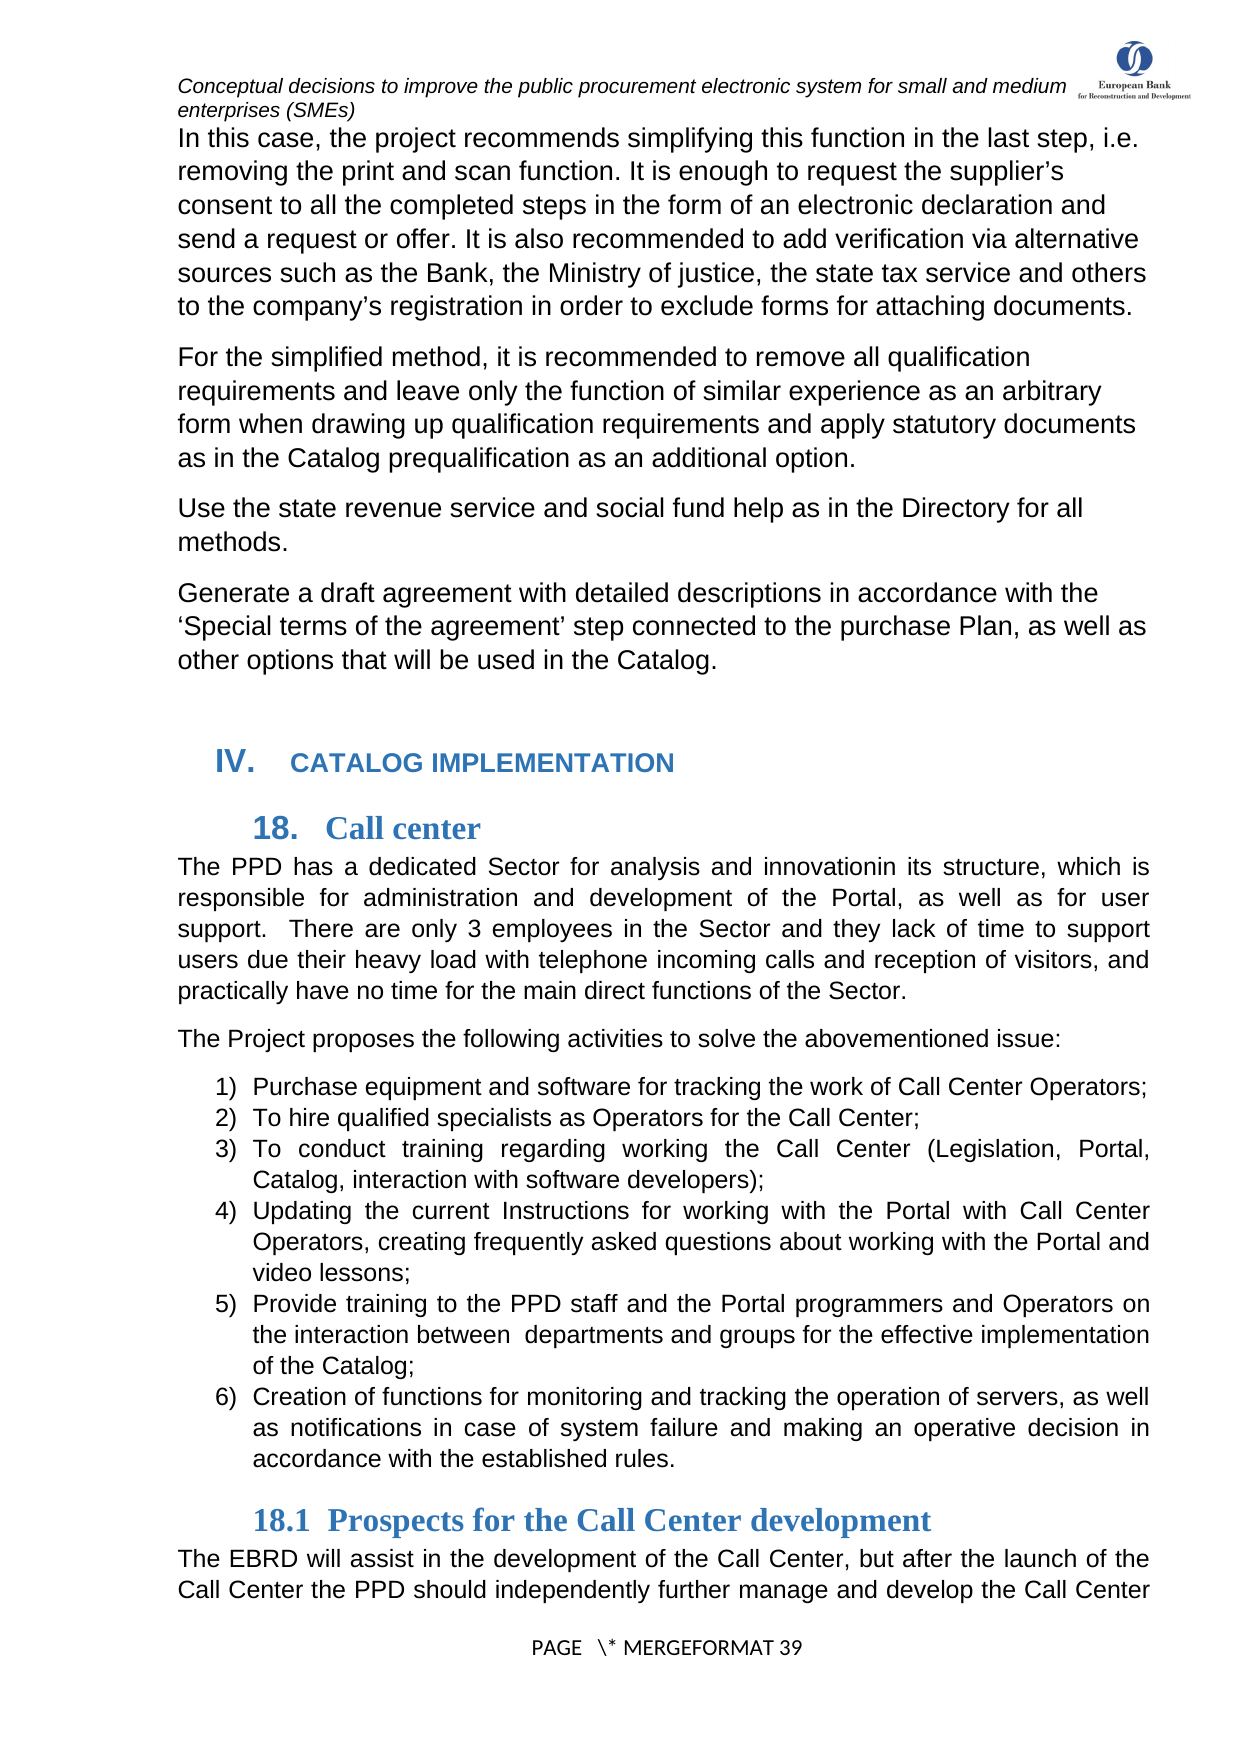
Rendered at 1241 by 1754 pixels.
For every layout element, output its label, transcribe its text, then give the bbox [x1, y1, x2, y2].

list Updating the current Instructions for working with the Portal with Call Center Operators, creating frequently asked questions about working with the Portal and video lessons; [215, 1196, 1152, 1287]
text Use the state revenue service and social fund help as in the Directory for all methods. [177, 492, 1152, 557]
text The Project proposes the following activities to solve the abovementioned issue: [177, 1024, 1152, 1053]
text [177, 122, 1152, 322]
list CATALOG IMPLEMENTATION [215, 741, 1152, 780]
list Creation of functions for monitoring and tracking the operation of servers, as well as notifications in case of system failure and making an operative decision in accordance with the established rules. [215, 1382, 1152, 1473]
subtitle Prospects for the Call Center development [252, 1500, 1152, 1539]
list To conduct training regarding working the Call Center (Legislation, Portal, Catalog, interaction with software developers); [215, 1134, 1152, 1194]
list To hire qualified specialists as Operators for the Call Center; [215, 1103, 1152, 1132]
picture [1078, 41, 1191, 100]
subtitle Call center [252, 808, 1152, 846]
text For the simplified method, it is recommended to remove all qualification requirements and leave only the function of similar experience as an arbitrary form when drawing up qualification requirements and apply statutory documents as in the Catalog prequalification as an additional option. [177, 341, 1152, 473]
text The PPD has a dedicated Sector for analysis and innovationin its structure, which is responsible for administration and development of the Portal, as well as for user support. There are only 3 employees in the Sector and they lack of time to support users due their heavy load with telephone incoming calls and reception of visitors, and practically have no time for the main direct functions of the Sector. [177, 852, 1152, 1005]
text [177, 1544, 1152, 1604]
text Generate a draft agreement with detailed descriptions in accordance with the ‘Special terms of the agreement’ step connected to the purchase Plan, as well as other options that will be used in the Catalog. [177, 577, 1152, 675]
list Provide training to the PPD staff and the Portal programmers and Operators on the interaction between departments and groups for the effective implementation of the Catalog; [215, 1289, 1152, 1380]
list Purchase equipment and software for tracking the work of Call Center Operators; [215, 1072, 1152, 1101]
